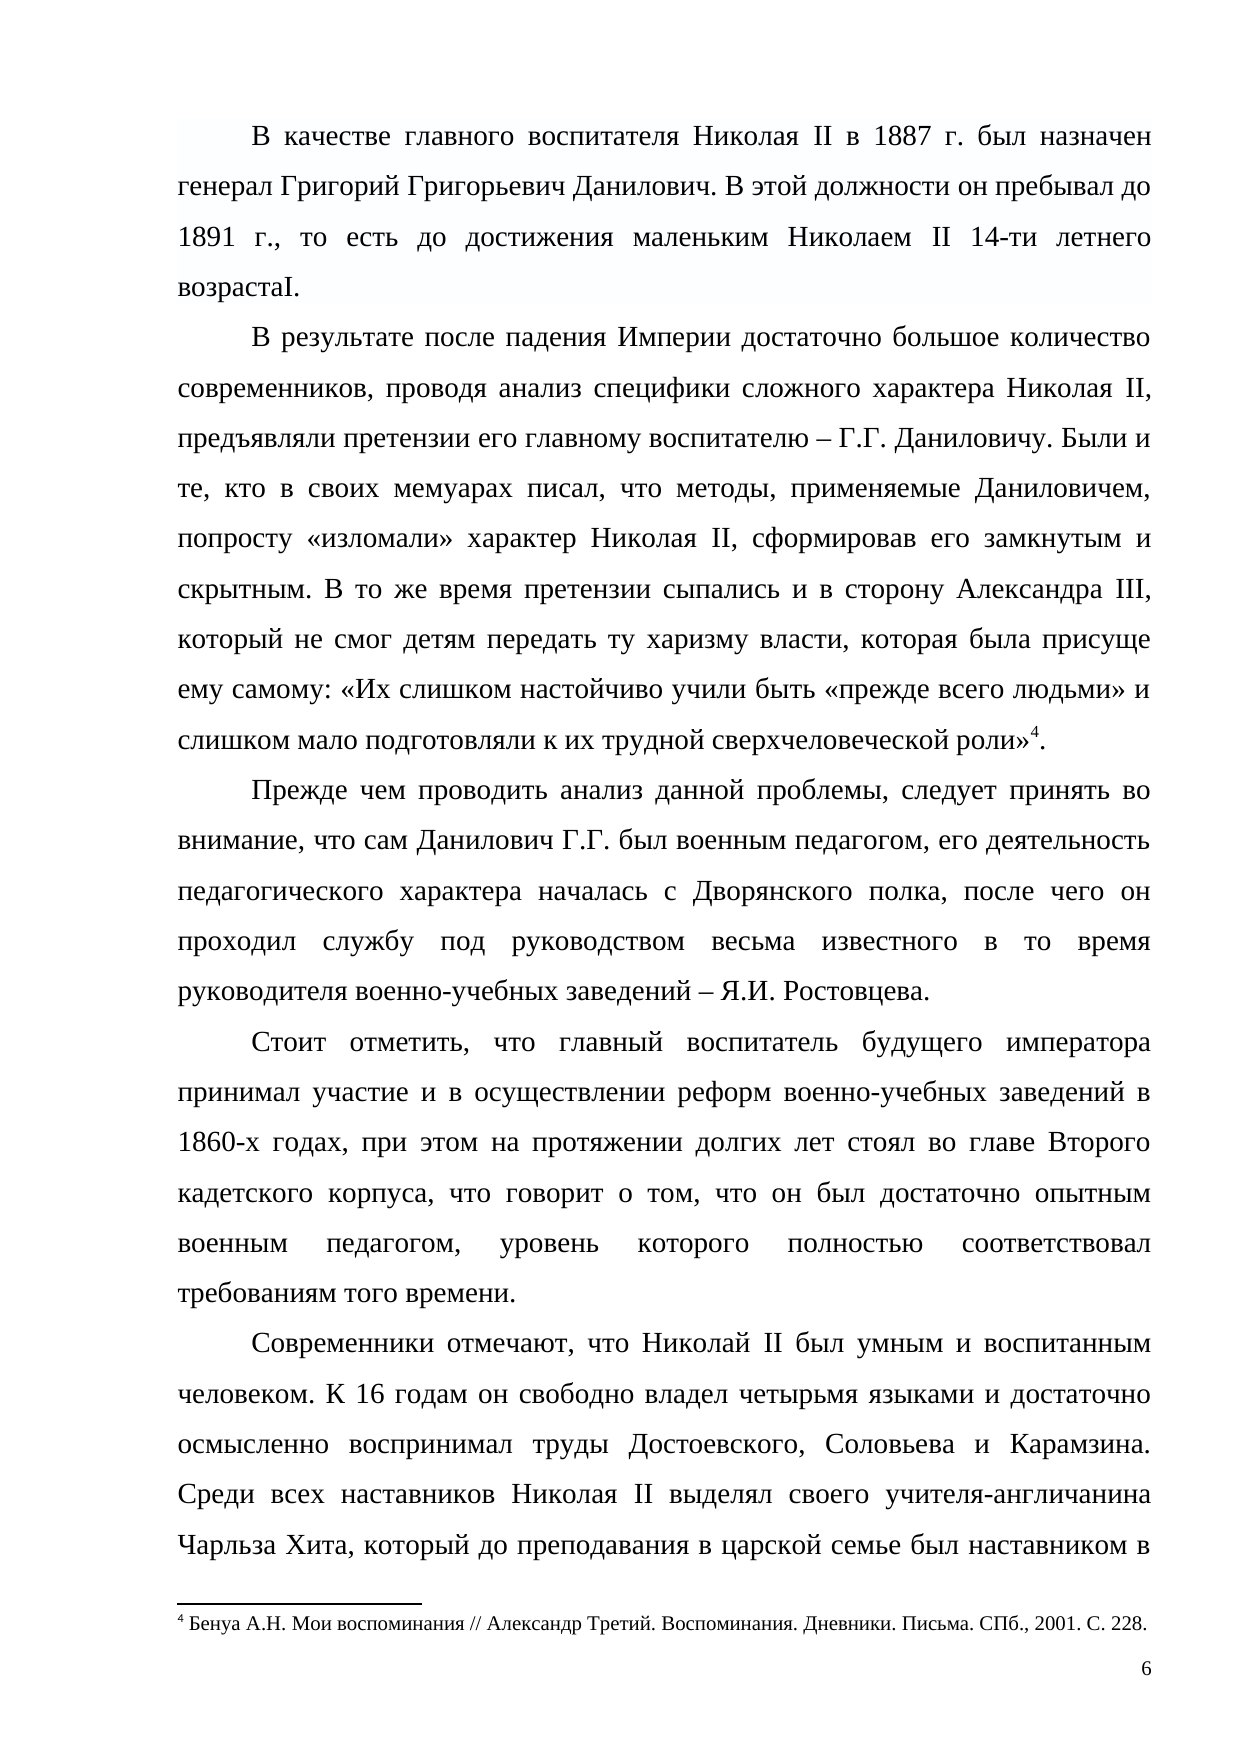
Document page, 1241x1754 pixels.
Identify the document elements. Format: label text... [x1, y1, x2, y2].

text Прежде чем проводить анализ данной проблемы, следует принять во внимание, что сам Данилович Г.Г. был военным педагогом, его деятельность педагогического характера началась с Дворянского полка, после чего он проходил службу под руководством весьма известного в то время руководителя военно-учебных заведений – Я.И. Ростовцева. [177, 772, 1152, 1007]
text В результате после падения Империи достаточно большое количество современников, проводя анализ специфики сложного характера Николая II, предъявляли претензии его главному воспитателю – Г.Г. Даниловичу. Были и те, кто в своих мемуарах писал, что методы, применяемые Даниловичем, попросту «изломали» характер Николая II, сформировав его замкнутым и скрытным. В то же время претензии сыпались и в сторону Александра III, который не смог детям передать ту харизму власти, которая была присуще ему самому: «Их слишком настойчиво учили быть «прежде всего людьми» и слишком мало подготовляли к их трудной сверхчеловеческой роли». [177, 319, 1152, 755]
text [177, 1326, 1152, 1560]
text В качестве главного воспитателя Николая II в 1887 г. был назначен генерал Григорий Григорьевич Данилович. В этой должности он пребывал до 1891 г., то есть до достижения маленьким Николаем II 14-ти летнего возрастаI. [177, 118, 1152, 303]
text Стоит отметить, что главный воспитатель будущего императора принимал участие и в осуществлении реформ военно-учебных заведений в 1860-х годах, при этом на протяжении долгих лет стоял во главе Второго кадетского корпуса, что говорит о том, что он был достаточно опытным военным педагогом, уровень которого полностью соответствовал требованиям того времени. [177, 1024, 1152, 1309]
